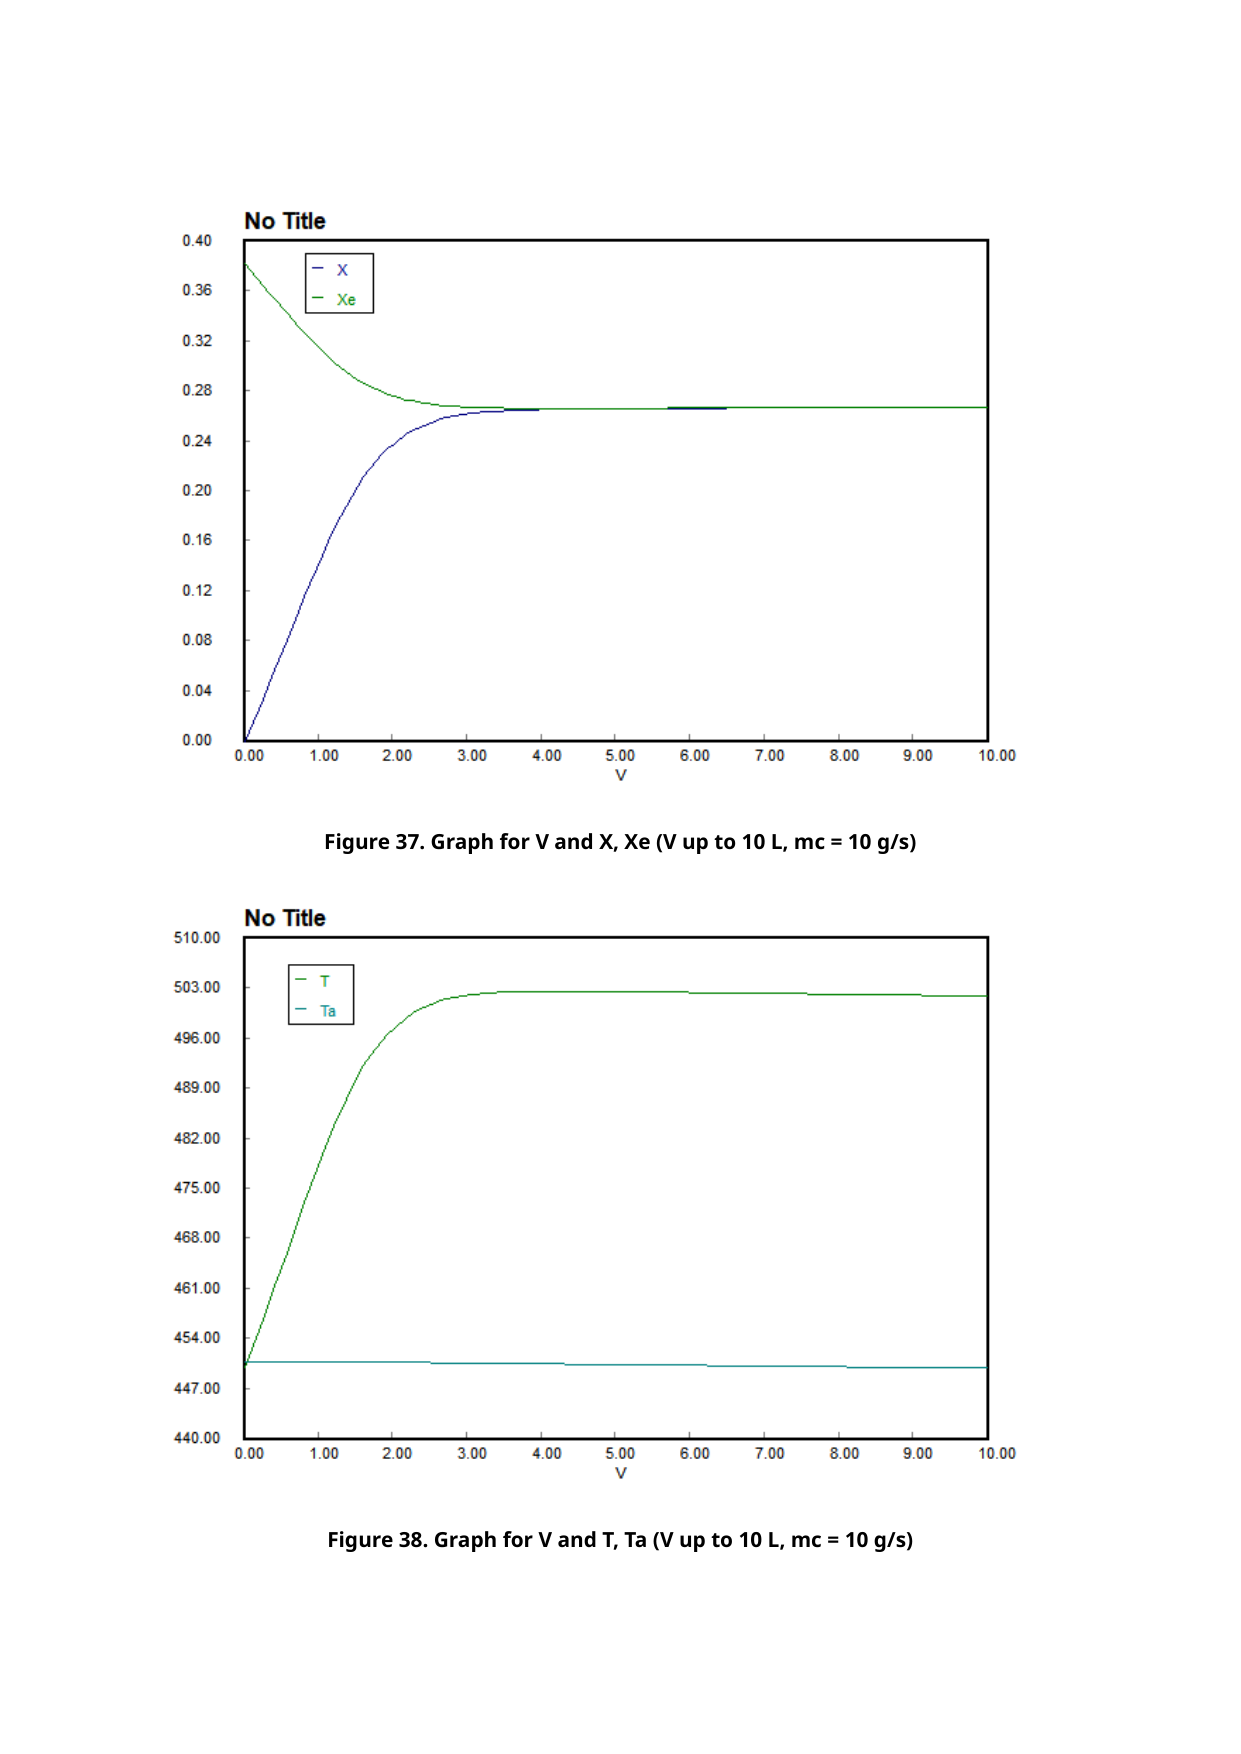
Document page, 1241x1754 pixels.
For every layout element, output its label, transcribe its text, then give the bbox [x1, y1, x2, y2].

picture [150, 874, 1091, 1507]
picture [150, 177, 1091, 809]
text Figure 38. Graph for V and T, Ta (V up to 10 L, mc = 10 g/s) [150, 1525, 1090, 1553]
text Figure 37. Graph for V and X, Xe (V up to 10 L, mc = 10 g/s) [150, 827, 1090, 856]
